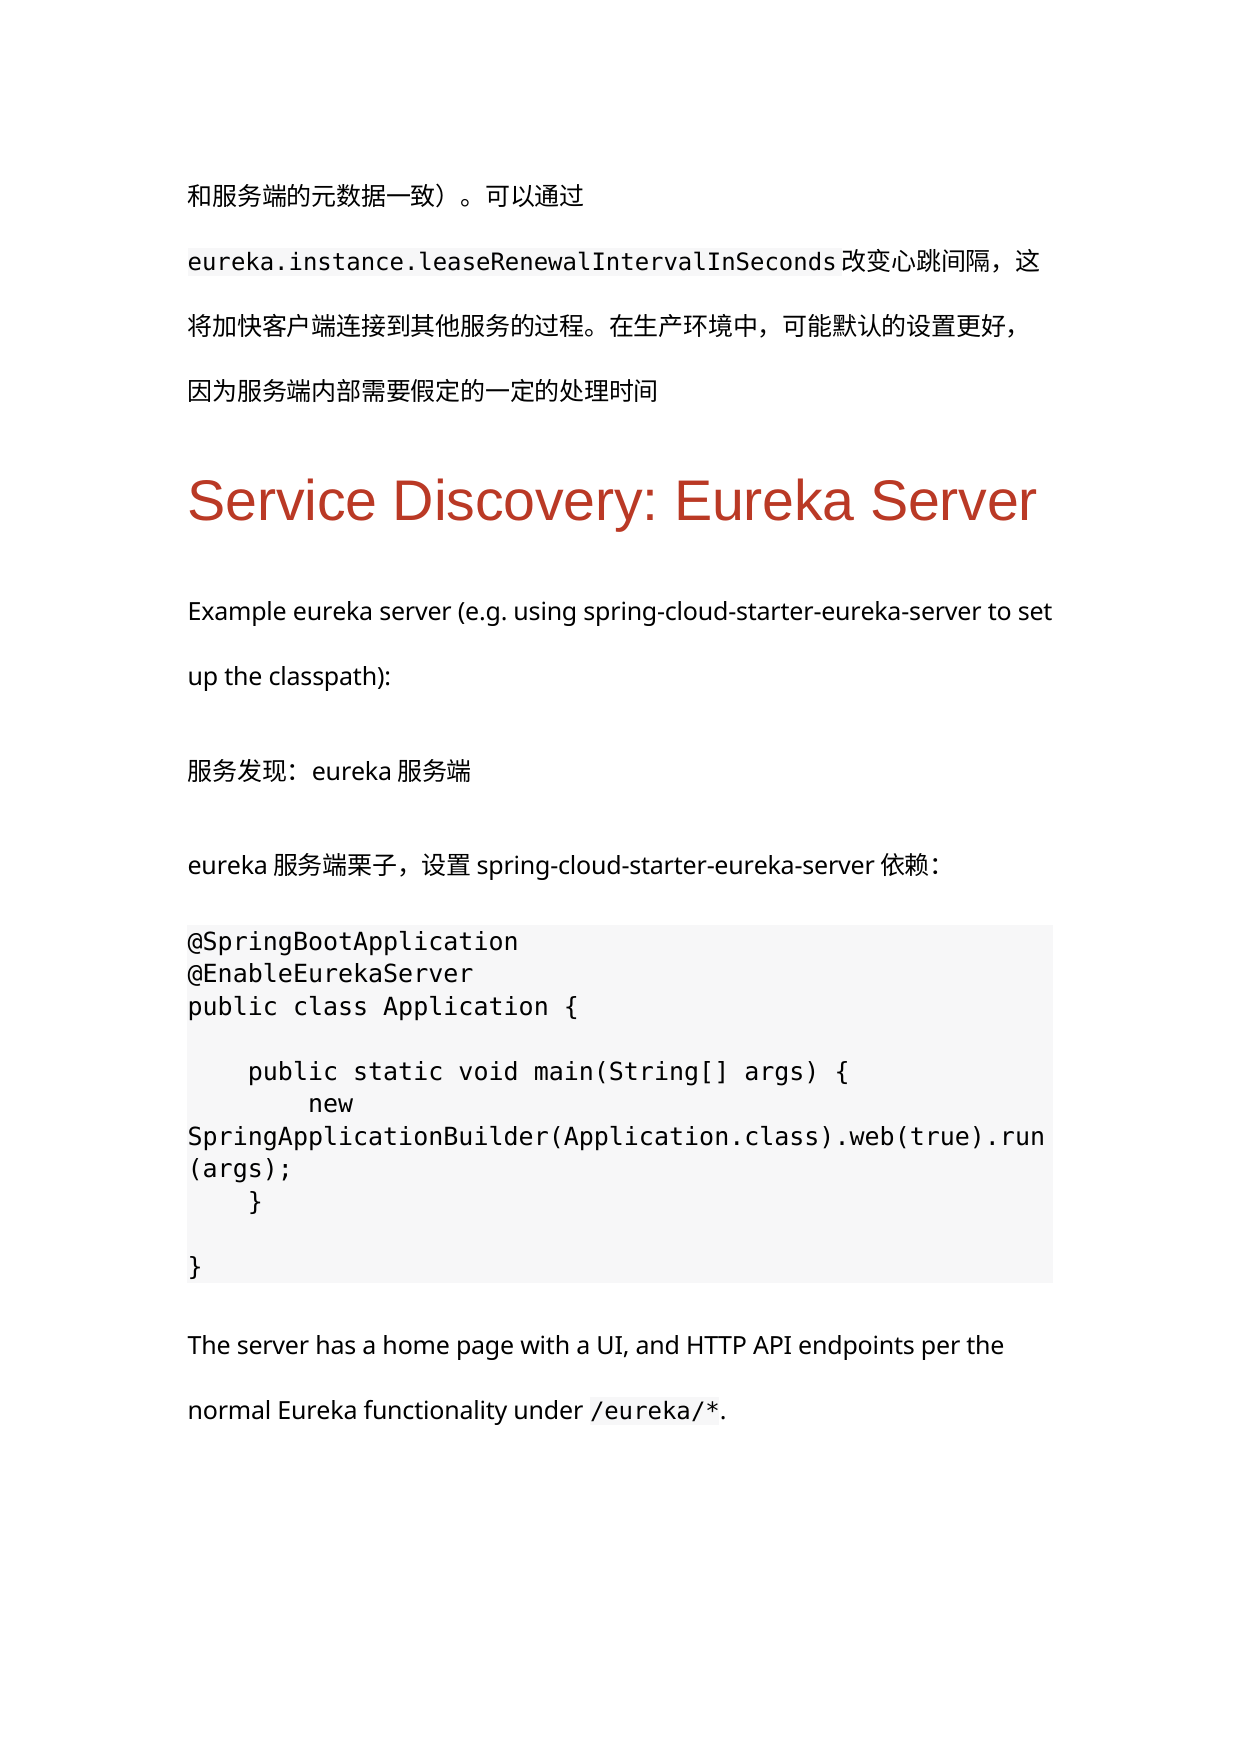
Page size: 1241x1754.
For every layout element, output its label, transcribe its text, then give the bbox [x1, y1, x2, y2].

text new SpringApplicationBuilder(Application.class).web(true).run(args); [187, 1088, 1053, 1185]
text } [187, 1250, 1053, 1283]
text Service Discovery: Eureka Server [187, 451, 1053, 549]
text public class Application { [187, 990, 1053, 1023]
text Example eureka server (e.g. using spring-cloud-starter-eureka-server to set up the classpath): [187, 578, 1053, 708]
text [187, 162, 1053, 422]
text The server has a home page with a UI, and HTTP API endpoints per the normal Eureka functionality under /eureka/*. [187, 1312, 1053, 1442]
text eureka服务端栗子，设置spring-cloud-starter-eureka-server依赖： [187, 831, 1053, 896]
text public static void main(String[] args) { [187, 1055, 1053, 1088]
text @SpringBootApplication [187, 925, 1053, 958]
text } [187, 1185, 1053, 1218]
text @EnableEurekaServer [187, 958, 1053, 990]
text 服务发现：eureka服务端 [187, 737, 1053, 802]
